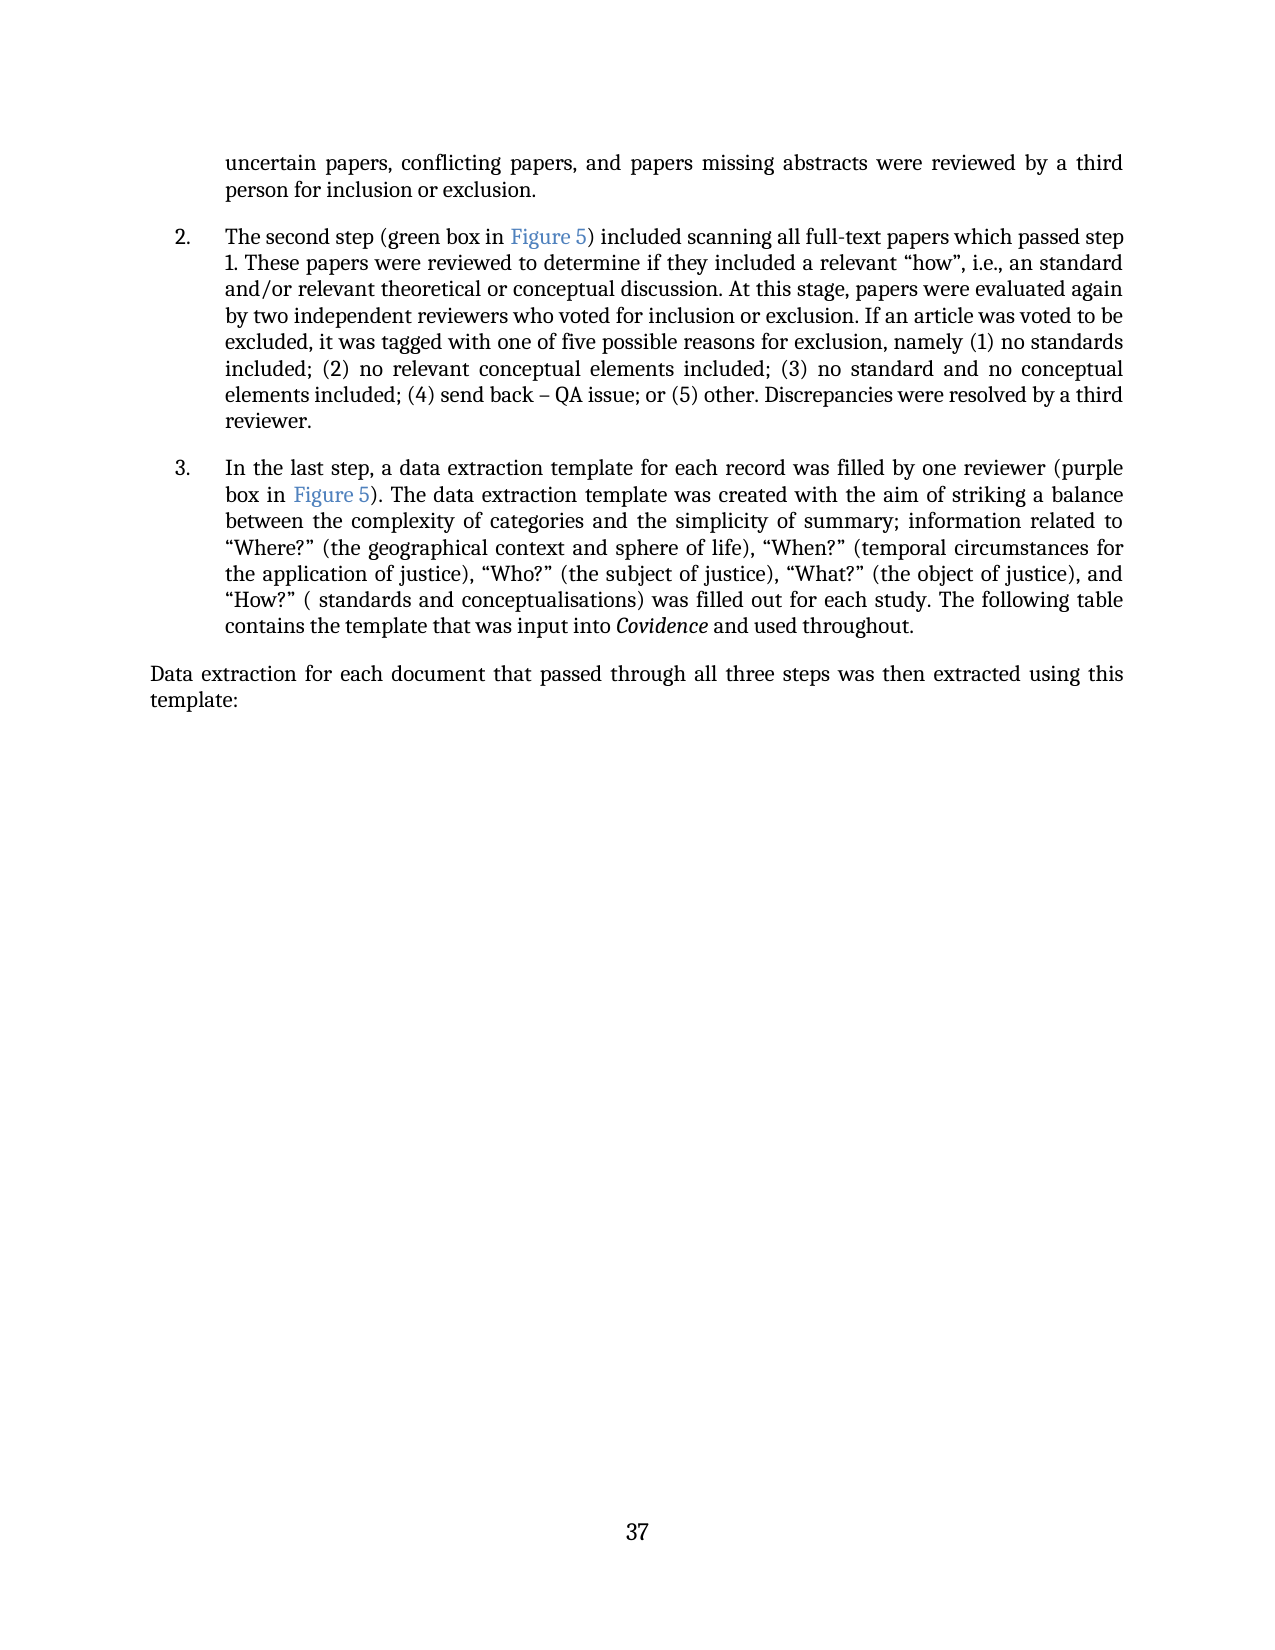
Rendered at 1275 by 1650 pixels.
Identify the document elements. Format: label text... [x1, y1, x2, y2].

text Data extraction for each document that passed through all three steps was then extracted using this template: [150, 661, 1125, 713]
list In the last step, a data extraction template for each record was filled by one reviewer (purple box in Figure 5). The data extraction template was created with the aim of striking a balance between the complexity of categories and the simplicity of summary; information related to “Where?” (the geographical context and sphere of life), “When?” (temporal circumstances for the application of justice), “Who?” (the subject of justice), “What?” (the object of justice), and “How?” ( standards and conceptualisations) was filled out for each study. The following table contains the template that was input into Covidence and used throughout. [175, 455, 1125, 640]
list The second step (green box in Figure 5) included scanning all full-text papers which passed step 1. These papers were reviewed to determine if they included a relevant “how”, i.e., an standard and/or relevant theoretical or conceptual discussion. At this stage, papers were evaluated again by two independent reviewers who voted for inclusion or exclusion. If an article was voted to be excluded, it was tagged with one of five possible reasons for exclusion, namely (1) no standards included; (2) no relevant conceptual elements included; (3) no standard and no conceptual elements included; (4) send back – QA issue; or (5) other. Discrepancies were resolved by a third reviewer. [175, 223, 1125, 434]
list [175, 150, 1125, 203]
